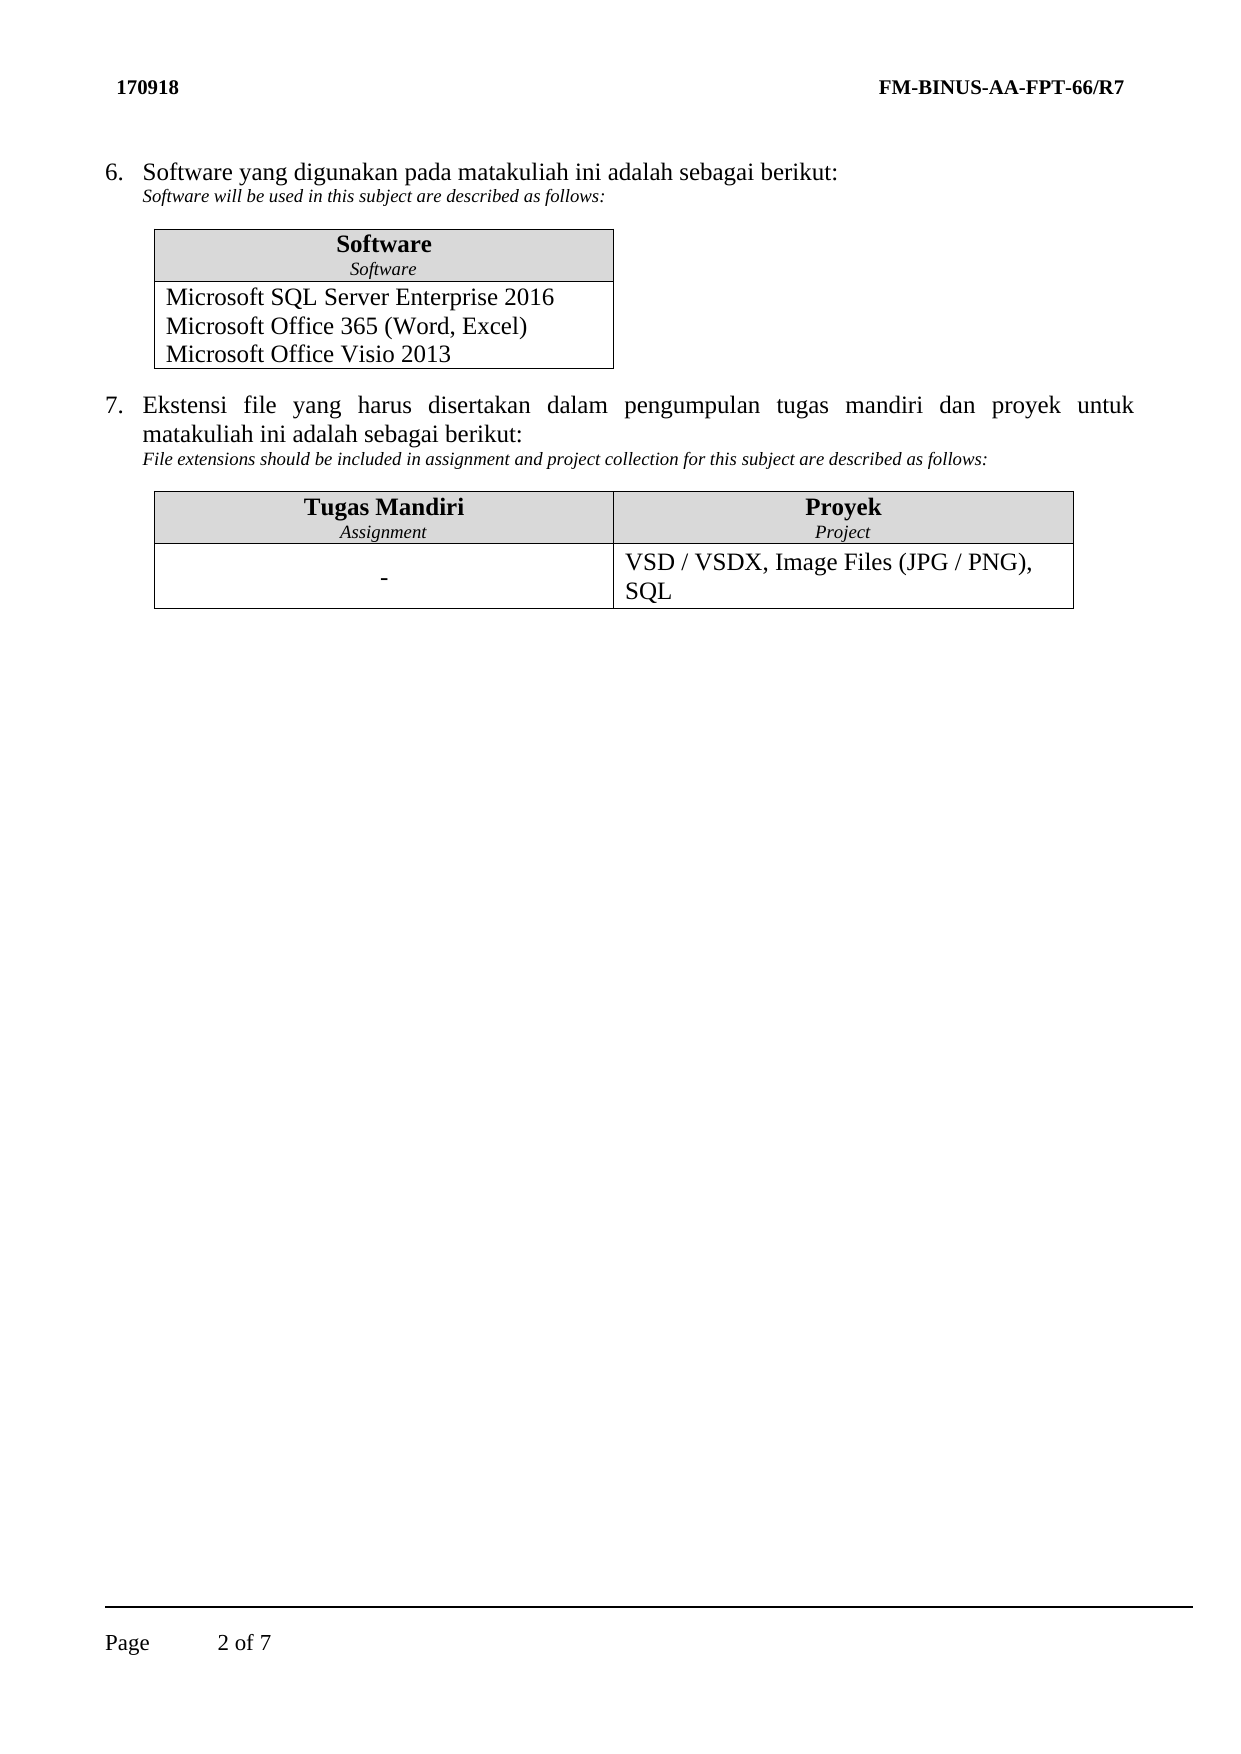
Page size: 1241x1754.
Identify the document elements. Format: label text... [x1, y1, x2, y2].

text File extensions should be included in assignment and project collection for this subject are described as follows: [142, 448, 1135, 469]
list Software yang digunakan pada matakuliah ini adalah sebagai berikut: [105, 157, 1135, 185]
table_cell - [155, 544, 613, 608]
subtitle Ekstensi file yang harus disertakan dalam pengumpulan tugas mandiri dan proyek untuk matakuliah ini adalah sebagai berikut: [105, 390, 1135, 448]
text Software will be used in this subject are described as follows: [142, 185, 1135, 207]
table_header Tugas Mandiri Assignment [155, 492, 613, 543]
table_header Software Software [155, 230, 613, 281]
table_cell Microsoft SQL Server Enterprise 2016 Microsoft Office 365 (Word, Excel) Microsoft Office Visio 2013 [155, 282, 613, 368]
table_header Proyek Project [614, 492, 1073, 543]
table_cell VSD / VSDX, Image Files (JPG / PNG), SQL [614, 544, 1073, 608]
